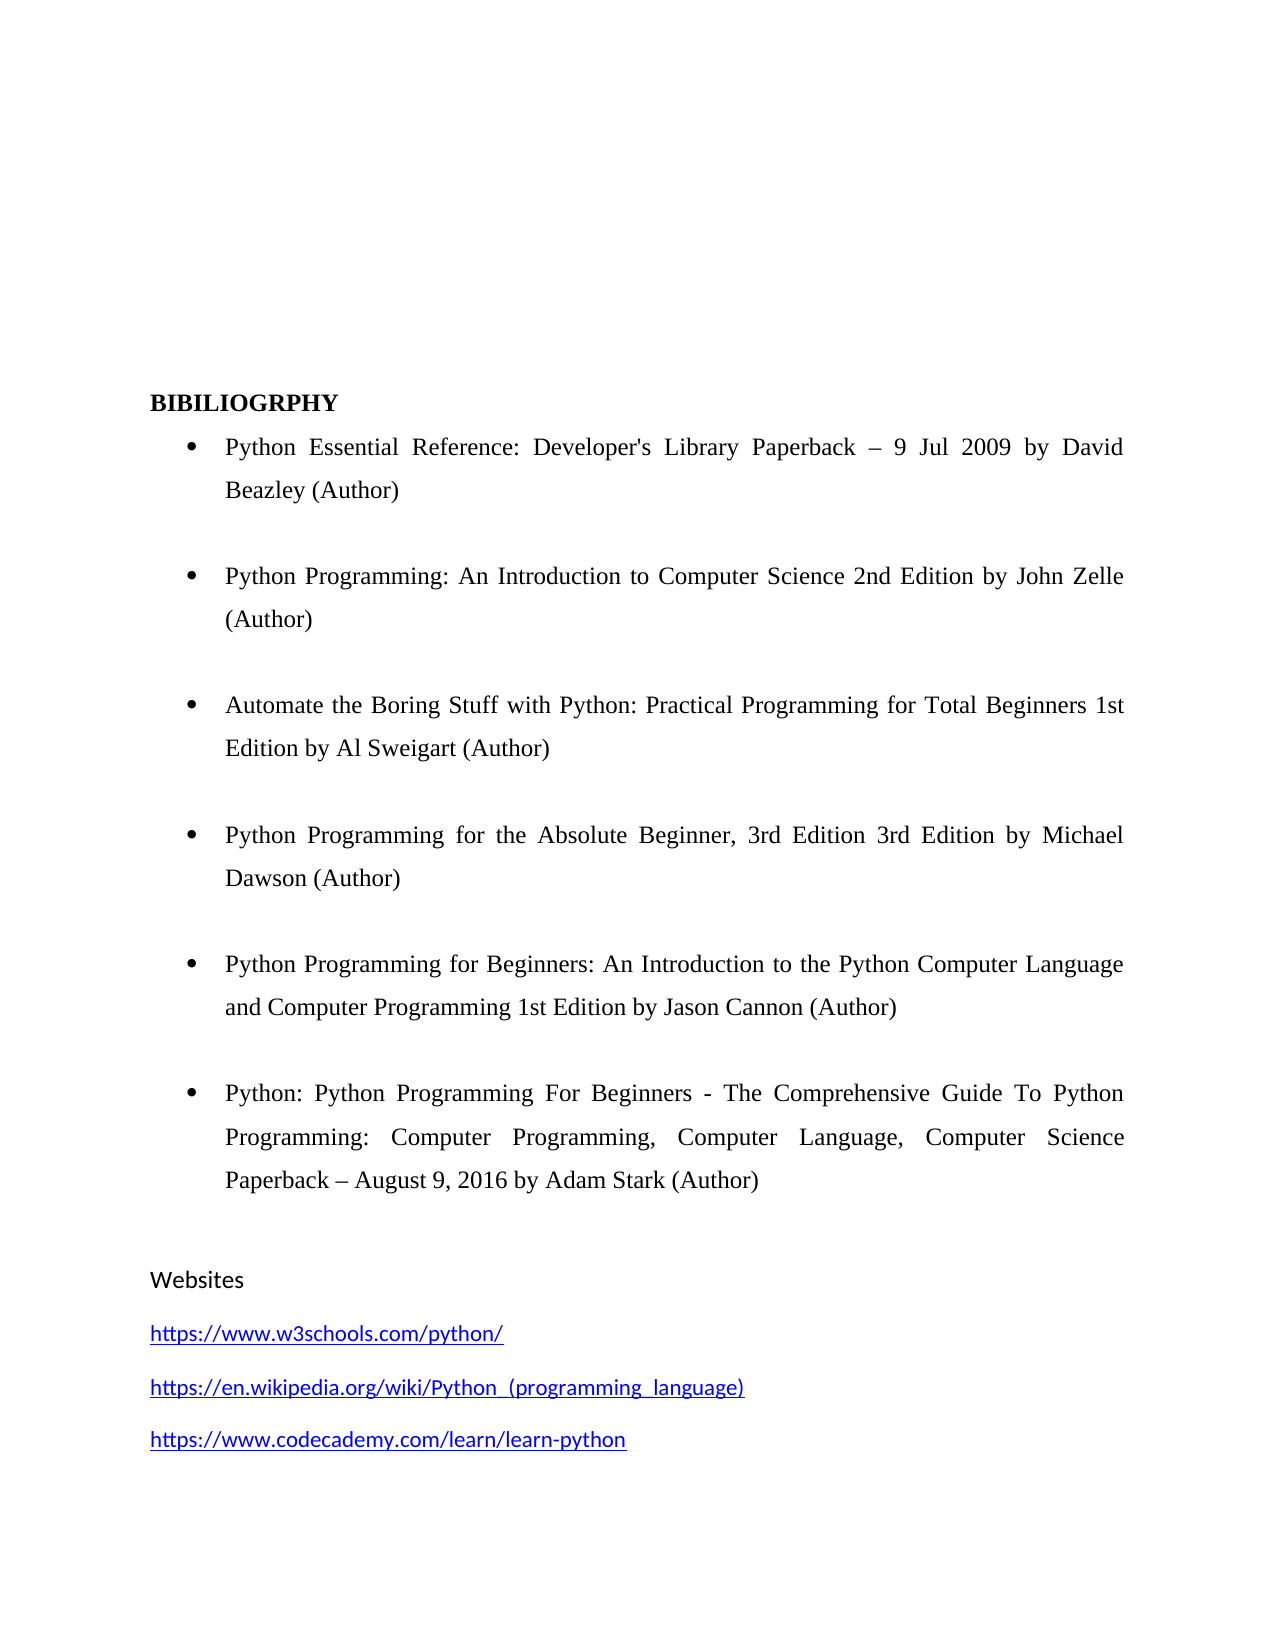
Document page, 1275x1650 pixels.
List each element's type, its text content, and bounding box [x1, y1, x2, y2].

text https://www.codecademy.com/learn/learn-python [150, 1426, 1125, 1454]
text Websites [150, 1264, 1125, 1294]
list Python: Python Programming For Beginners - The Comprehensive Guide To Python Programming: Computer Programming, Computer Language, Computer Science Paperback – August 9, 2016 by Adam Stark (Author) [187, 1078, 1125, 1193]
text https://www.w3schools.com/python/ [150, 1319, 1125, 1348]
list Python Programming for Beginners: An Introduction to the Python Computer Language and Computer Programming 1st Edition by Jason Cannon (Author) [187, 949, 1125, 1021]
text https://en.wikipedia.org/wiki/Python_(programming_language) [150, 1373, 1125, 1401]
list Python Programming: An Introduction to Computer Science 2nd Edition by John Zelle (Author) [187, 561, 1125, 633]
text BIBILIOGRPHY [150, 388, 1125, 417]
list Python Essential Reference: Developer's Library Paperback – 9 Jul 2009 by David Beazley (Author) [187, 432, 1125, 503]
list Automate the Boring Stuff with Python: Practical Programming for Total Beginners 1st Edition by Al Sweigart (Author) [187, 690, 1125, 762]
list Python Programming for the Absolute Beginner, 3rd Edition 3rd Edition by Michael Dawson (Author) [187, 820, 1125, 892]
